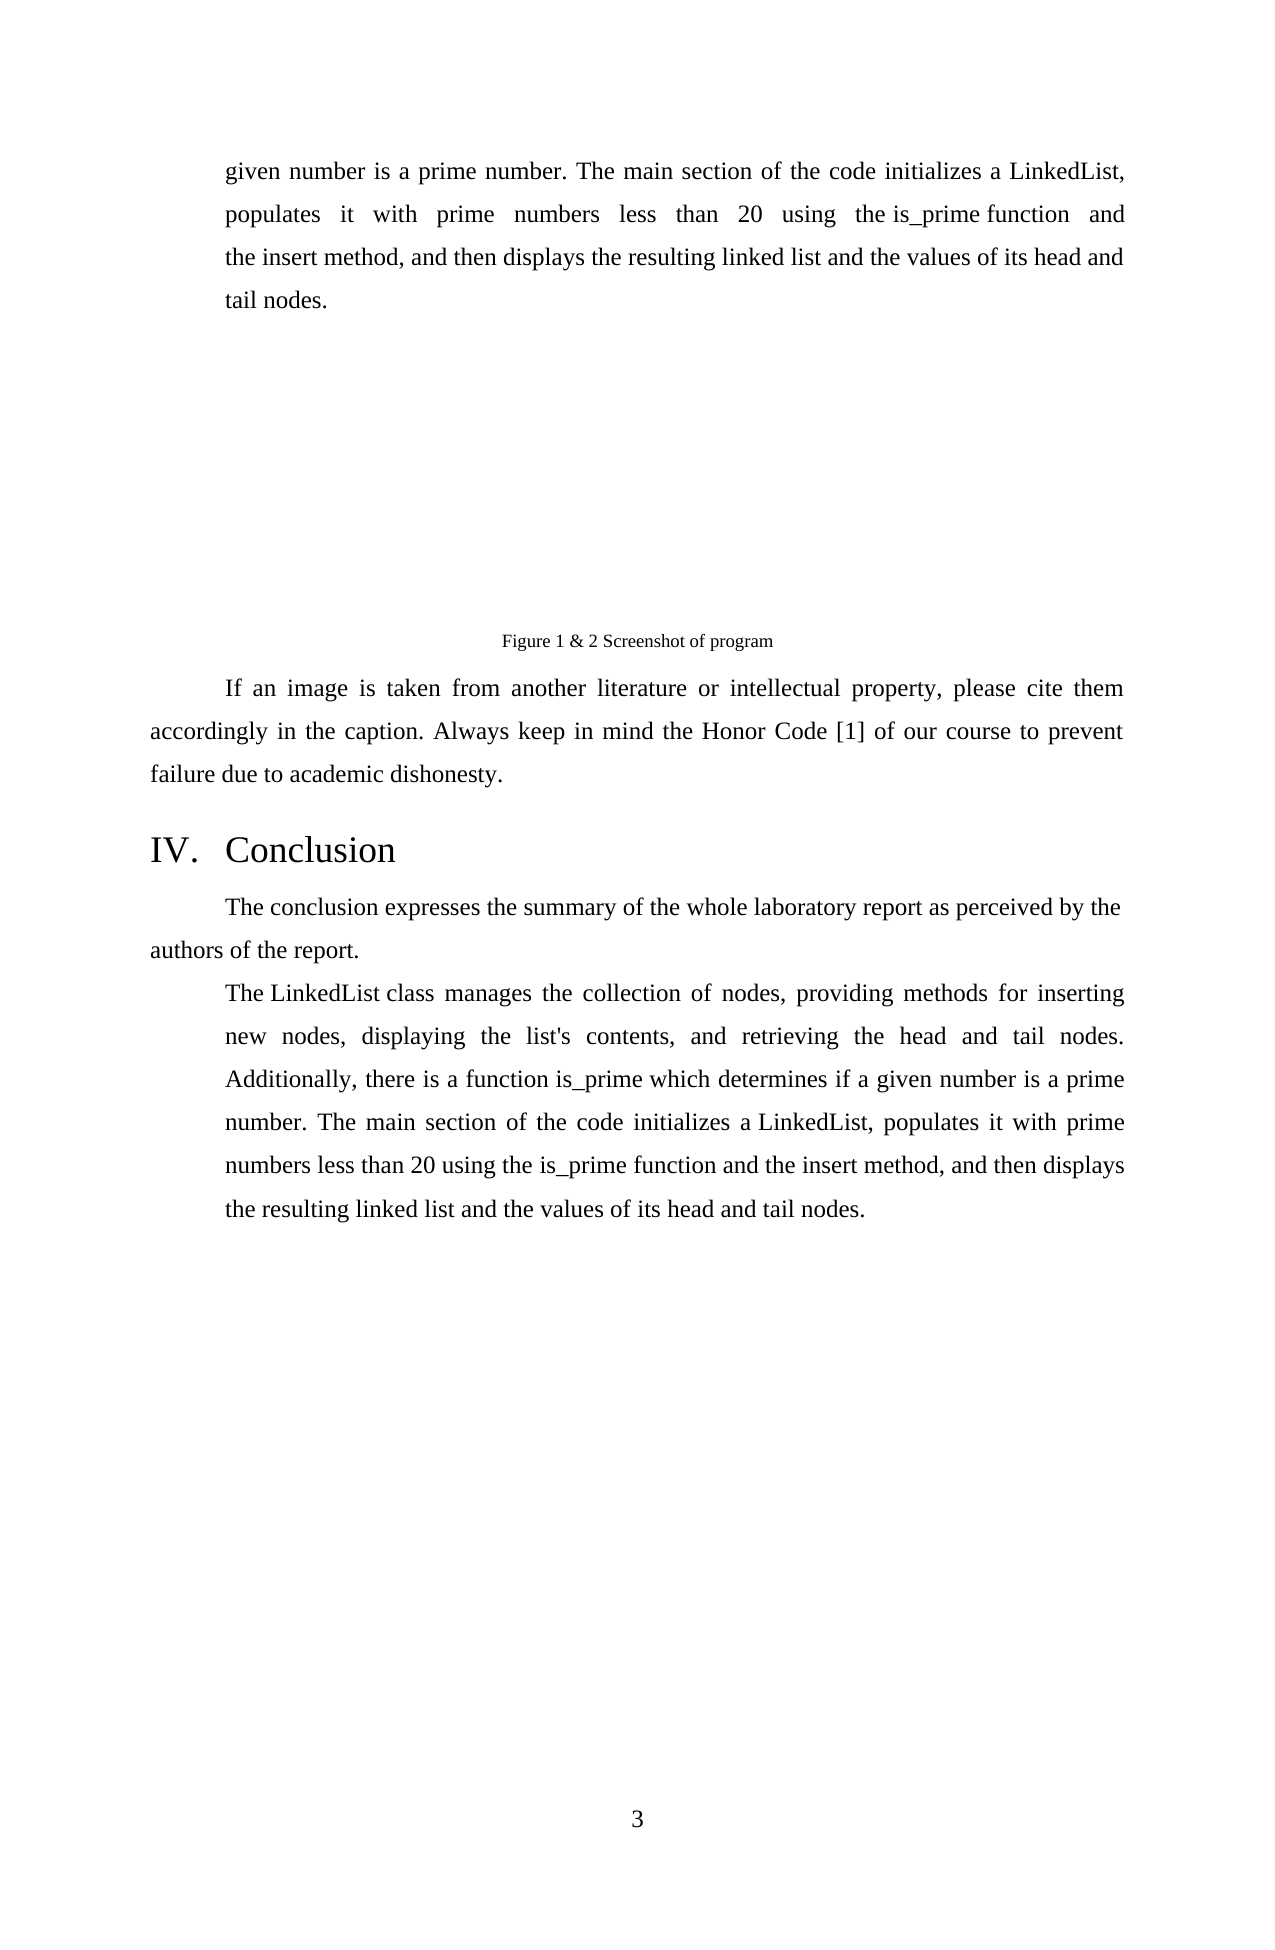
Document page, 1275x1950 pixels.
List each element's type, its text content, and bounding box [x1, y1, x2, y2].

text The conclusion expresses the summary of the whole laboratory report as perceived by the authors of the report. [150, 892, 1125, 964]
text If an image is taken from another literature or intellectual property, please cite them accordingly in the caption. Always keep in mind the Honor Code [1] of our course to prevent failure due to academic dishonesty. [150, 673, 1125, 788]
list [187, 156, 1125, 314]
subtitle Conclusion [150, 827, 1125, 870]
text Figure 1 & 2 Screenshot of program [150, 630, 1125, 652]
text The LinkedList class manages the collection of nodes, providing methods for inserting new nodes, displaying the list's contents, and retrieving the head and tail nodes. Additionally, there is a function is_prime which determines if a given number is a prime number. The main section of the code initializes a LinkedList, populates it with prime numbers less than 20 using the is_prime function and the insert method, and then displays the resulting linked list and the values of its head and tail nodes. [225, 978, 1125, 1222]
